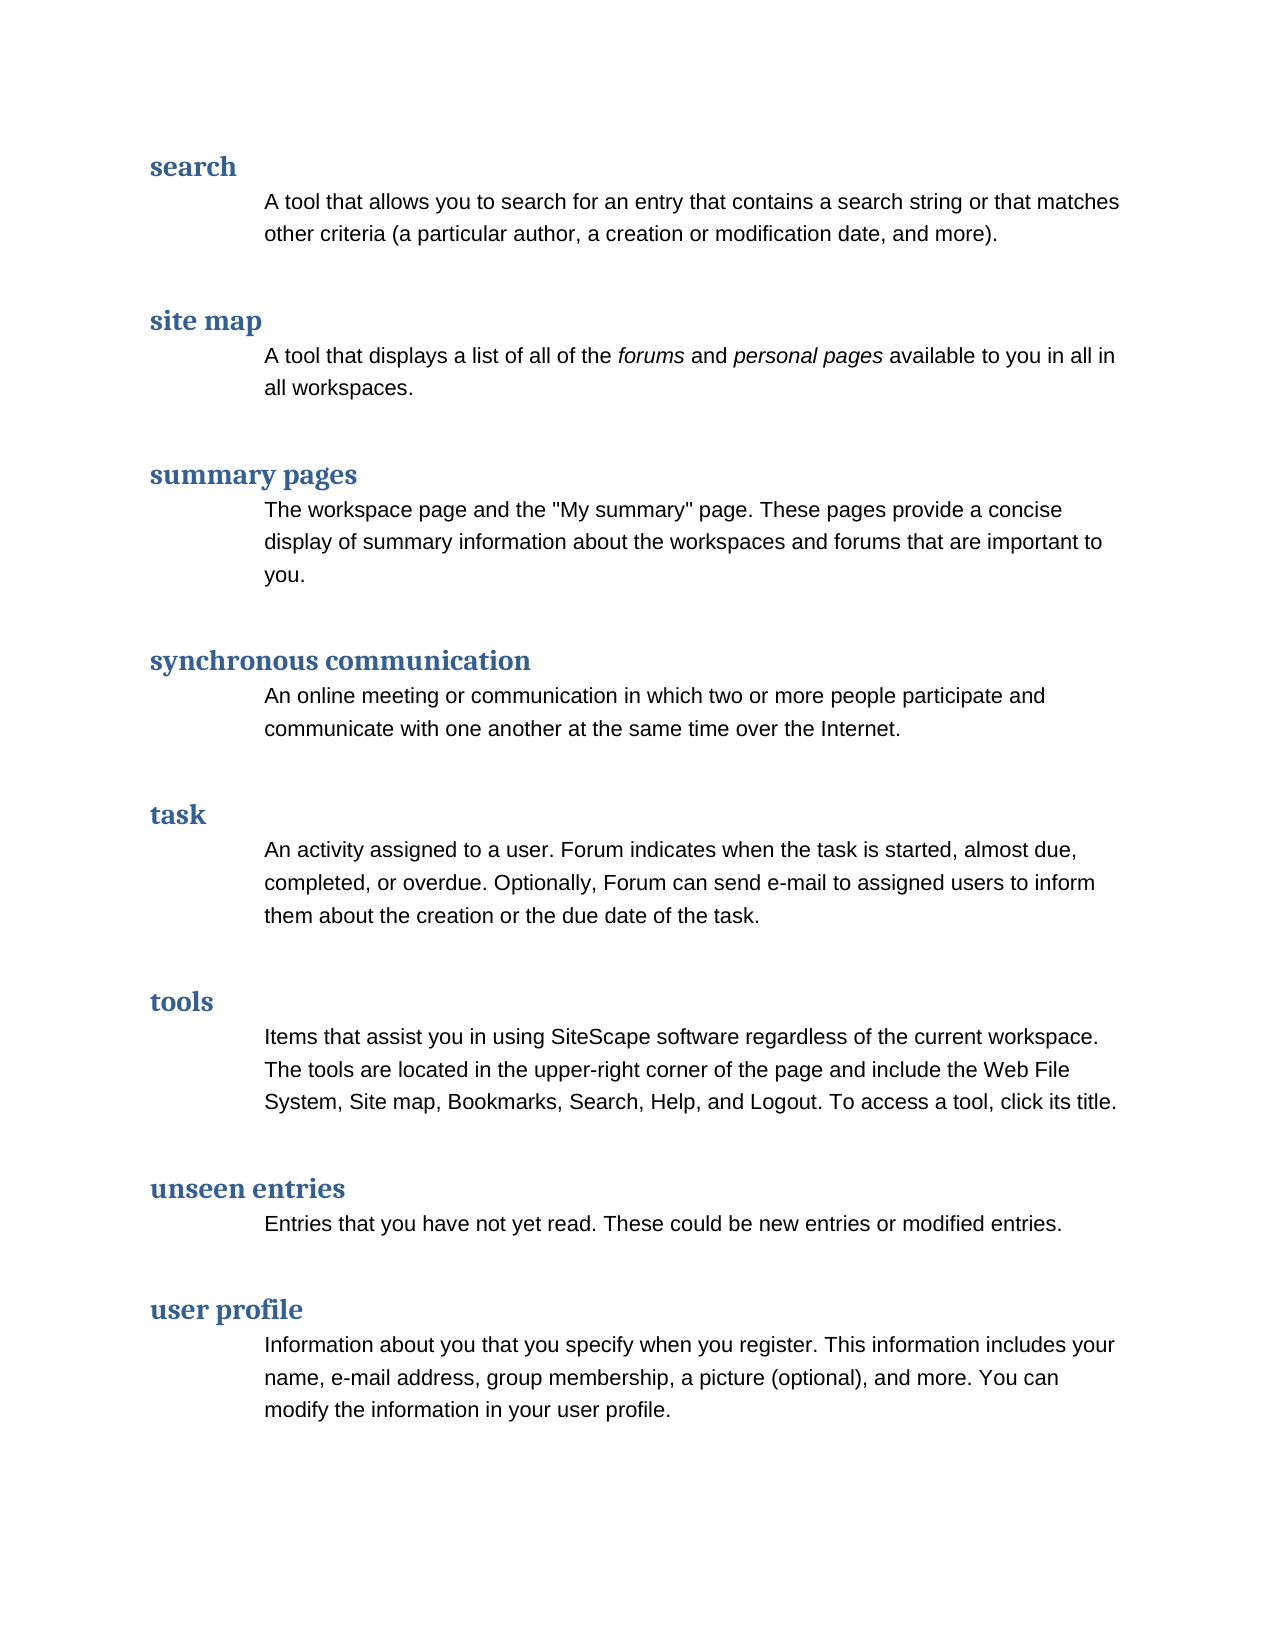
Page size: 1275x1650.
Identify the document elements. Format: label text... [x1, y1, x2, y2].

subtitle synchronous communication [150, 644, 1125, 678]
subtitle user profile [150, 1293, 1125, 1327]
subtitle site map [150, 304, 1125, 337]
subtitle tools [150, 985, 1125, 1019]
subtitle summary pages [150, 458, 1125, 491]
text A tool that allows you to search for an entry that contains a search string or that matches other criteria (a particular author, a creation or modification date, and more). [264, 188, 1125, 246]
subtitle unseen entries [150, 1172, 1125, 1205]
text An activity assigned to a user. Forum indicates when the task is started, almost due, completed, or overdue. Optionally, Forum can send e-mail to assigned users to inform them about the creation or the due date of the task. [264, 837, 1125, 928]
text A tool that displays a list of all of the forums and personal pages available to you in all in all workspaces. [264, 342, 1125, 400]
text An online meeting or communication in which two or more people participate and communicate with one another at the same time over the Internet. [264, 683, 1125, 741]
text Entries that you have not yet read. These could be new entries or modified entries. [264, 1210, 1125, 1236]
text Information about you that you specify when you register. This information includes your name, e-mail address, group membership, a picture (optional), and more. You can modify the information in your user profile. [264, 1332, 1125, 1422]
subtitle task [150, 798, 1125, 832]
subtitle search [150, 150, 1125, 183]
text Items that assist you in using SiteScape software regardless of the current workspace. The tools are located in the upper-right corner of the page and include the Web File System, Site map, Bookmarks, Search, Help, and Logout. To access a tool, click its title. [264, 1024, 1125, 1114]
text The workspace page and the "My summary" page. These pages provide a concise display of summary information about the workspaces and forums that are important to you. [264, 496, 1125, 587]
